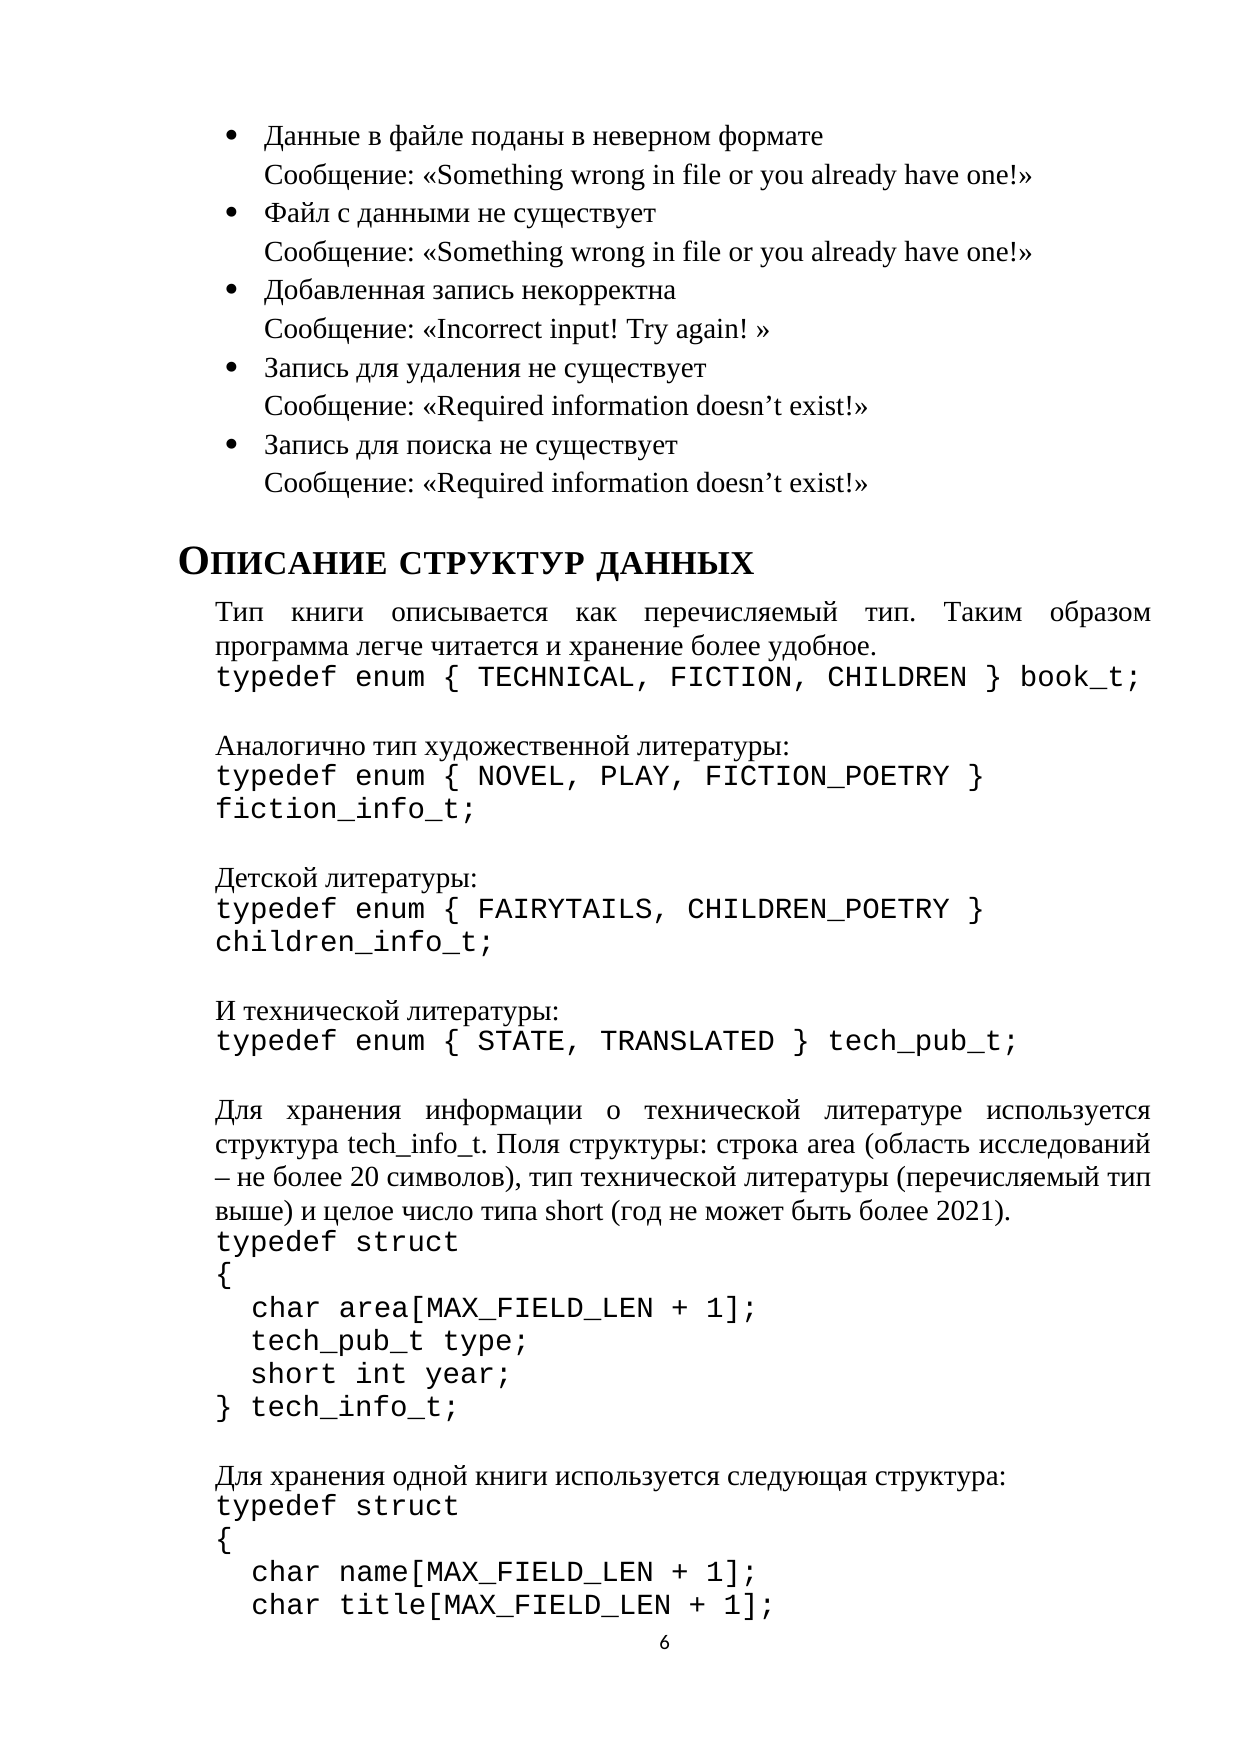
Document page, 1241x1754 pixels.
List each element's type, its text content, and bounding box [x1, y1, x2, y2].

list Аналогично тип художественной литературы: [215, 728, 1152, 761]
list Детской литературы: [215, 860, 1152, 894]
list short int year; [215, 1359, 1152, 1392]
list Запись для удаления не существует [226, 350, 1152, 383]
list Для хранения информации о технической литературе используется структура tech_info_t. Поля структуры: строка area (область исследований – не более 20 символов), тип технической литературы (перечисляемый тип выше) и целое число типа short (год не может быть более 2021). [215, 1092, 1152, 1227]
list Запись для поиска не существует [226, 427, 1152, 461]
list char area[MAX_FIELD_LEN + 1]; [215, 1293, 1152, 1326]
list Сообщение: «Required information doesn’t exist!» [264, 388, 1152, 422]
list Данные в файле поданы в неверном формате [226, 118, 1152, 152]
list char title[MAX_FIELD_LEN + 1]; [215, 1590, 1152, 1623]
list Для хранения одной книги используется следующая структура: [215, 1458, 1152, 1491]
list Добавленная запись некорректна [226, 272, 1152, 306]
list Сообщение: «Something wrong in file or you already have one!» [264, 157, 1152, 190]
list typedef struct [215, 1227, 1152, 1260]
list char name[MAX_FIELD_LEN + 1]; [215, 1557, 1152, 1590]
list typedef enum { NOVEL, PLAY, FICTION_POETRY } fiction_info_t; [215, 761, 1152, 827]
list typedef enum { FAIRYTAILS, CHILDREN_POETRY } children_info_t; [215, 894, 1152, 960]
list typedef enum { TECHNICAL, FICTION, CHILDREN } book_t; [215, 662, 1152, 695]
list { [215, 1524, 1152, 1557]
list { [215, 1260, 1152, 1293]
list Сообщение: «Incorrect input! Try again! » [264, 311, 1152, 345]
subtitle Описание структур данных [177, 535, 1152, 583]
list tech_pub_t type; [215, 1326, 1152, 1359]
list typedef struct [215, 1491, 1152, 1524]
list } tech_info_t; [215, 1392, 1152, 1425]
list Сообщение: «Required information doesn’t exist!» [264, 466, 1152, 499]
list Файл с данными не существует [226, 195, 1152, 229]
list typedef enum { STATE, TRANSLATED } tech_pub_t; [215, 1026, 1152, 1059]
list И технической литературы: [215, 993, 1152, 1026]
list Сообщение: «Something wrong in file or you already have one!» [264, 234, 1152, 267]
list Тип книги описывается как перечисляемый тип. Таким образом программа легче читается и хранение более удобное. [215, 594, 1152, 662]
